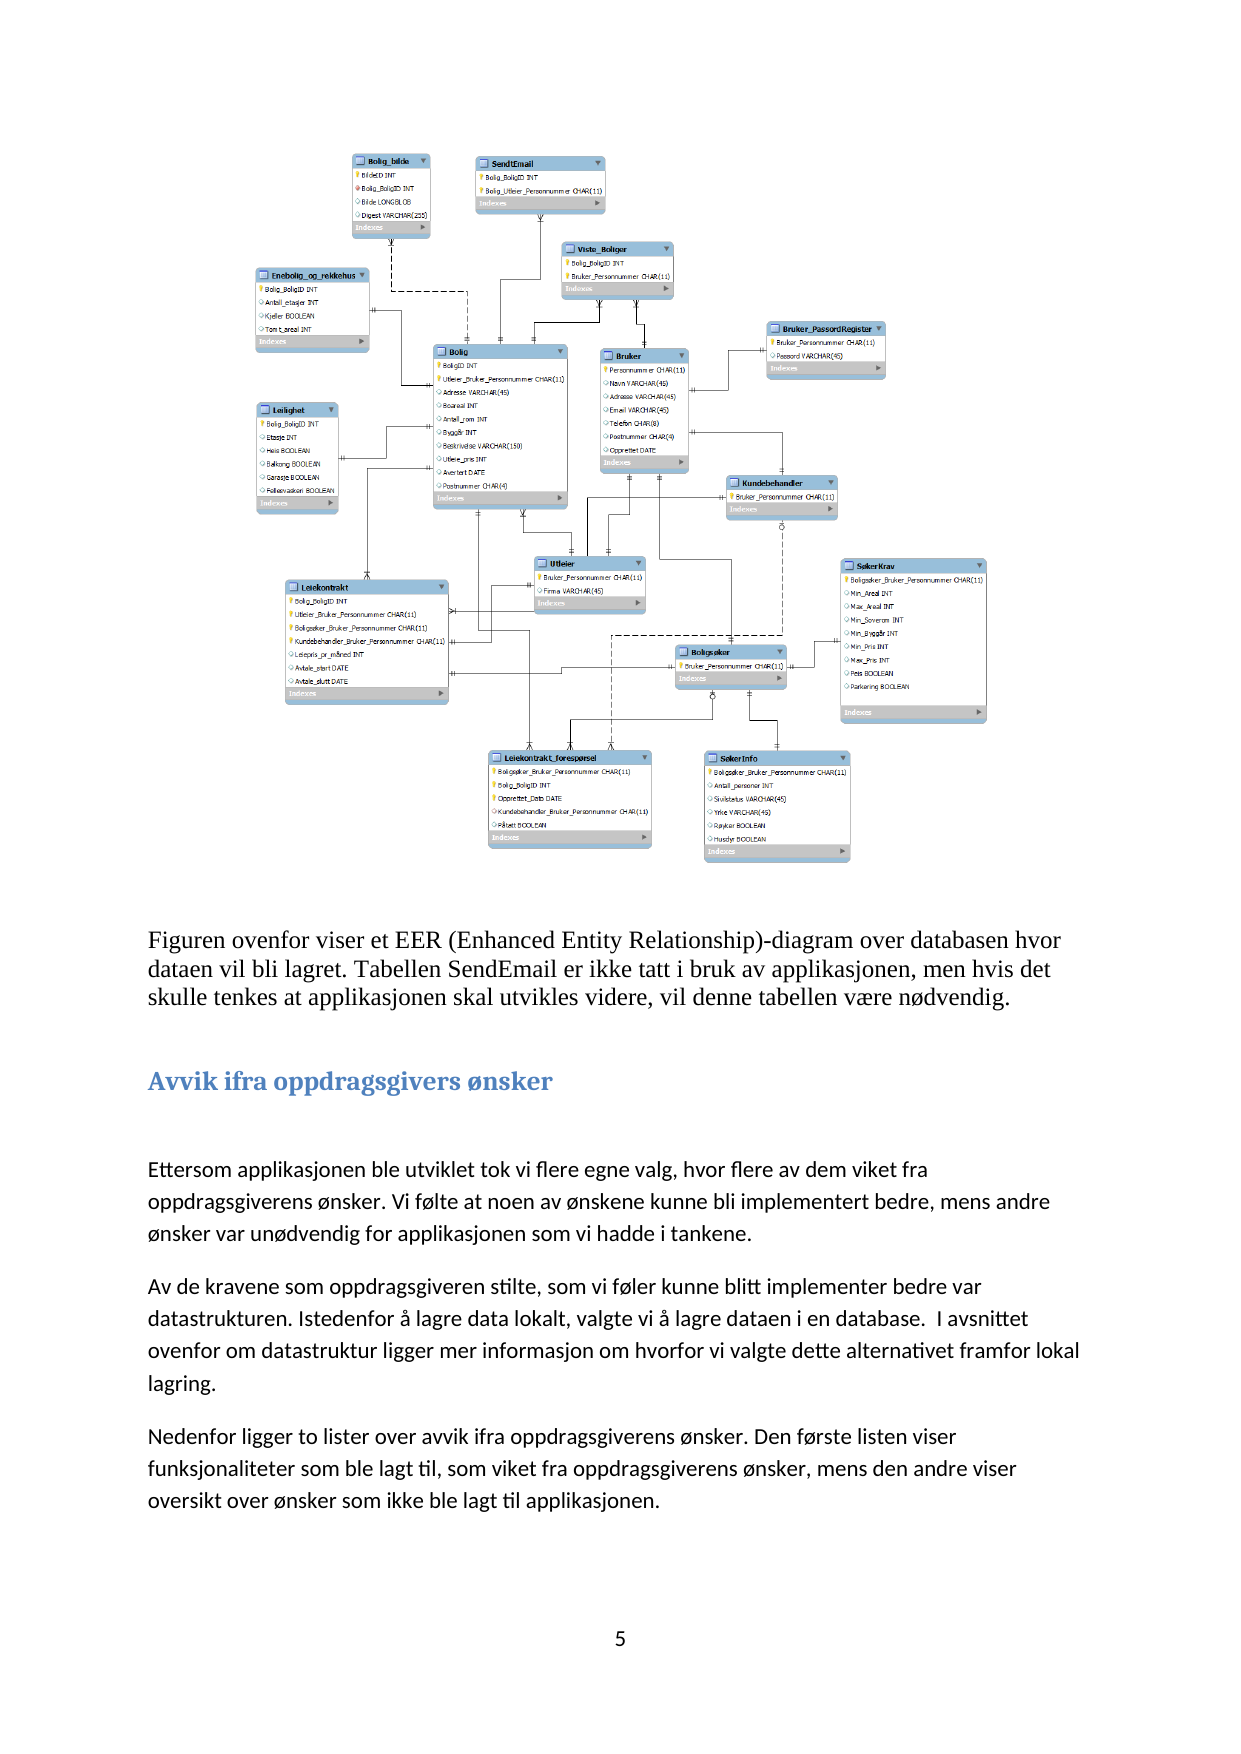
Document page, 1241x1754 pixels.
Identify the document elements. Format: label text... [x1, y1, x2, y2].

picture [249, 147, 992, 868]
text Ettersom applikasjonen ble utviklet tok vi flere egne valg, hvor flere av dem viket fra oppdragsgiverens ønsker. Vi følte at noen av ønskene kunne bli implementert bedre, mens andre ønsker var unødvendig for applikasjonen som vi hadde i tankene. [148, 1155, 1093, 1247]
text Av de kravene som oppdragsgiveren stilte, som vi føler kunne blitt implementer bedre var datastrukturen. Istedenfor å lagre data lokalt, valgte vi å lagre dataen i en database. I avsnittet ovenfor om datastruktur ligger mer informasjon om hvorfor vi valgte dette alternativet framfor lokal lagring. [148, 1272, 1093, 1397]
text Figuren ovenfor viser et EER (Enhanced Entity Relationship)-diagram over databasen hvor dataen vil bli lagret. Tabellen SendEmail er ikke tatt i bruk av applikasjonen, men hvis det skulle tenkes at applikasjonen skal utvikles videre, vil denne tabellen være nødvendig. [148, 925, 1093, 1011]
subtitle Avvik ifra oppdragsgivers ønsker [148, 1066, 1093, 1097]
